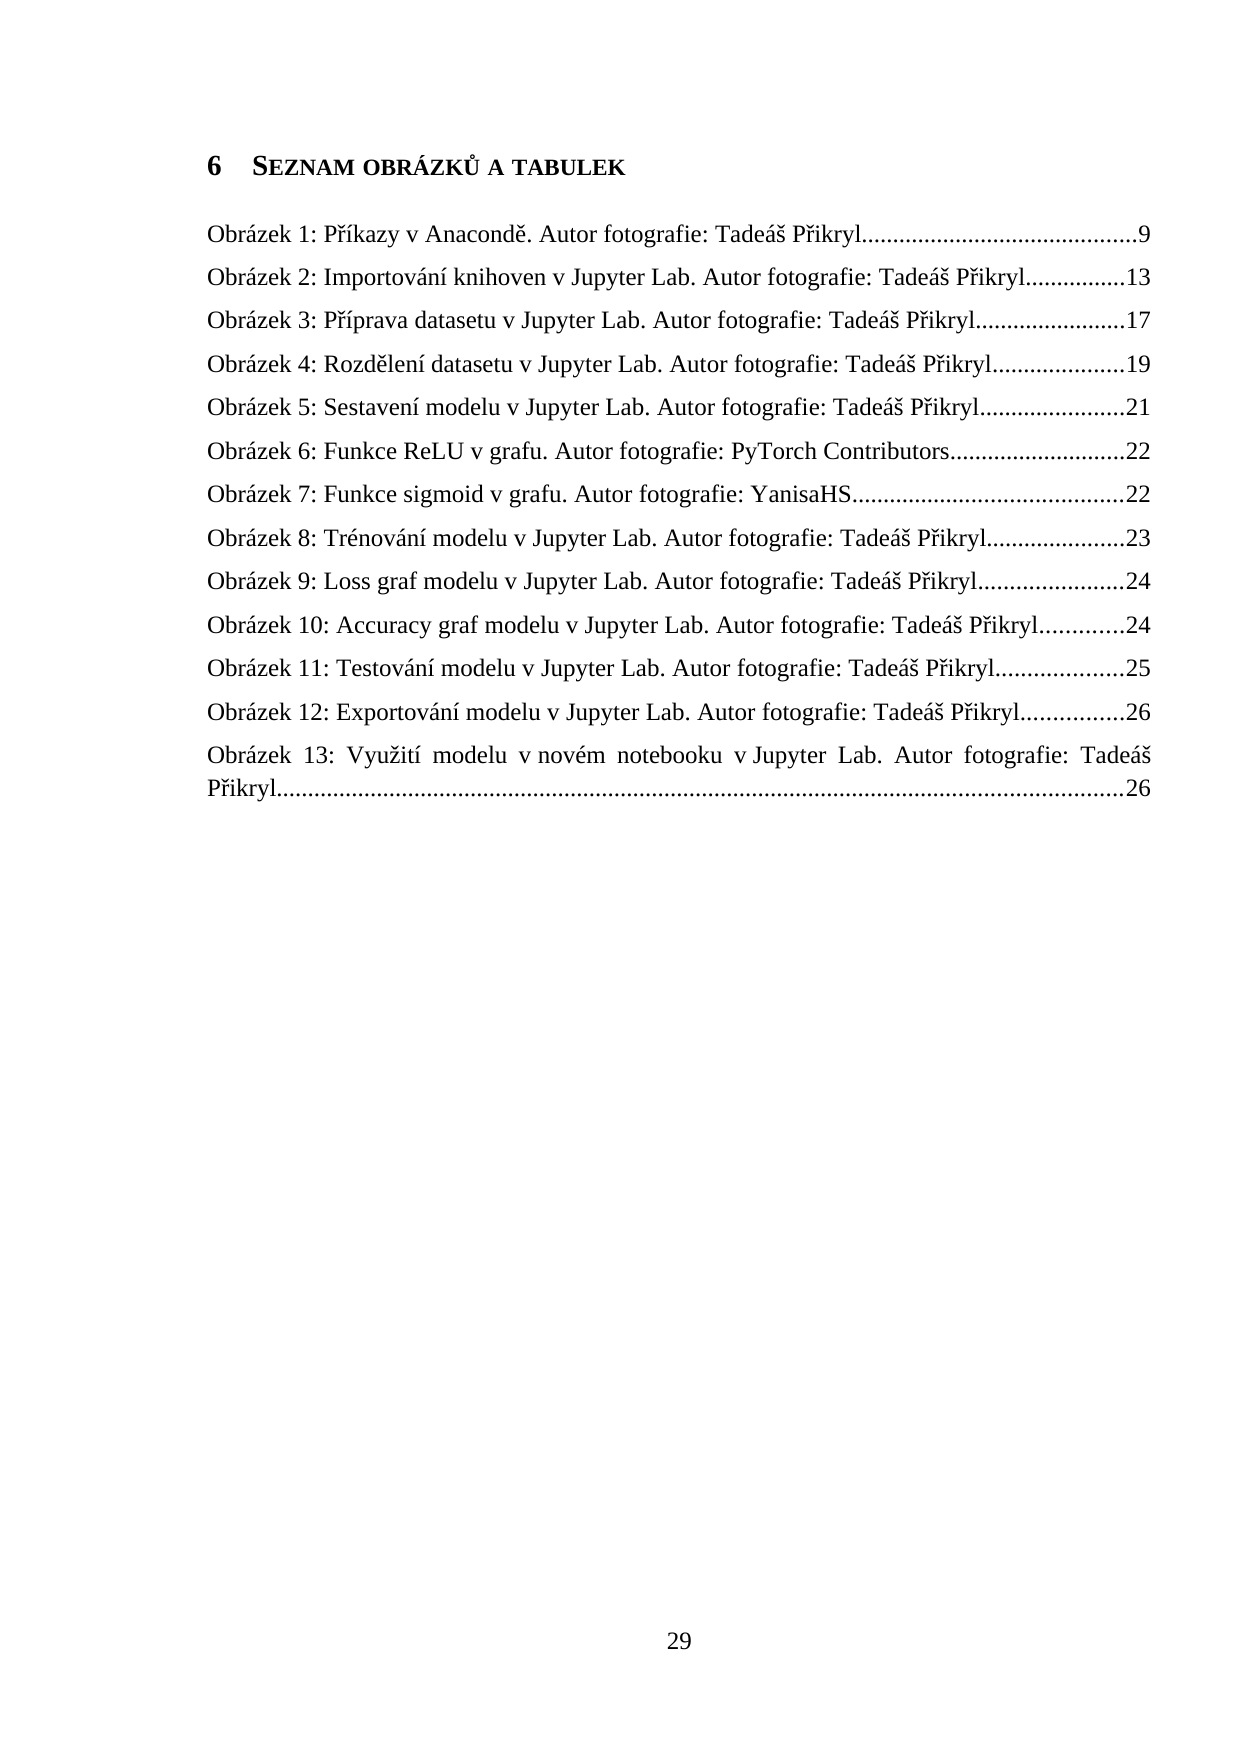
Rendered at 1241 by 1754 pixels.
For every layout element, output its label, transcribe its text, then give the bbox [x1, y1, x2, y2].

text Obrázek 6: Funkce ReLU v grafu. Autor fotografie: PyTorch Contributors 22 [207, 436, 1152, 465]
text Obrázek 2: Importování knihoven v Jupyter Lab. Autor fotografie: Tadeáš Přikryl 13 [207, 262, 1152, 291]
text Obrázek 1: Příkazy v Anacondě. Autor fotografie: Tadeáš Přikryl 9 [207, 219, 1152, 247]
text Obrázek 10: Accuracy graf modelu v Jupyter Lab. Autor fotografie: Tadeáš Přikryl 24 [207, 610, 1152, 638]
text Obrázek 3: Příprava datasetu v Jupyter Lab. Autor fotografie: Tadeáš Přikryl 17 [207, 306, 1152, 334]
text Obrázek 4: Rozdělení datasetu v Jupyter Lab. Autor fotografie: Tadeáš Přikryl 19 [207, 349, 1152, 378]
text Obrázek 5: Sestavení modelu v Jupyter Lab. Autor fotografie: Tadeáš Přikryl 21 [207, 392, 1152, 421]
text Obrázek 8: Trénování modelu v Jupyter Lab. Autor fotografie: Tadeáš Přikryl 23 [207, 523, 1152, 552]
text Obrázek 7: Funkce sigmoid v grafu. Autor fotografie: YanisaHS 22 [207, 479, 1152, 508]
text Obrázek 13: Využití modelu v novém notebooku v Jupyter Lab. Autor fotografie: Tadeáš Přikryl 26 [207, 740, 1152, 802]
text Obrázek 11: Testování modelu v Jupyter Lab. Autor fotografie: Tadeáš Přikryl 25 [207, 653, 1152, 682]
text Obrázek 12: Exportování modelu v Jupyter Lab. Autor fotografie: Tadeáš Přikryl 26 [207, 697, 1152, 725]
text Obrázek 9: Loss graf modelu v Jupyter Lab. Autor fotografie: Tadeáš Přikryl 24 [207, 566, 1152, 595]
subtitle Seznam obrázků a tabulek [207, 148, 1152, 181]
